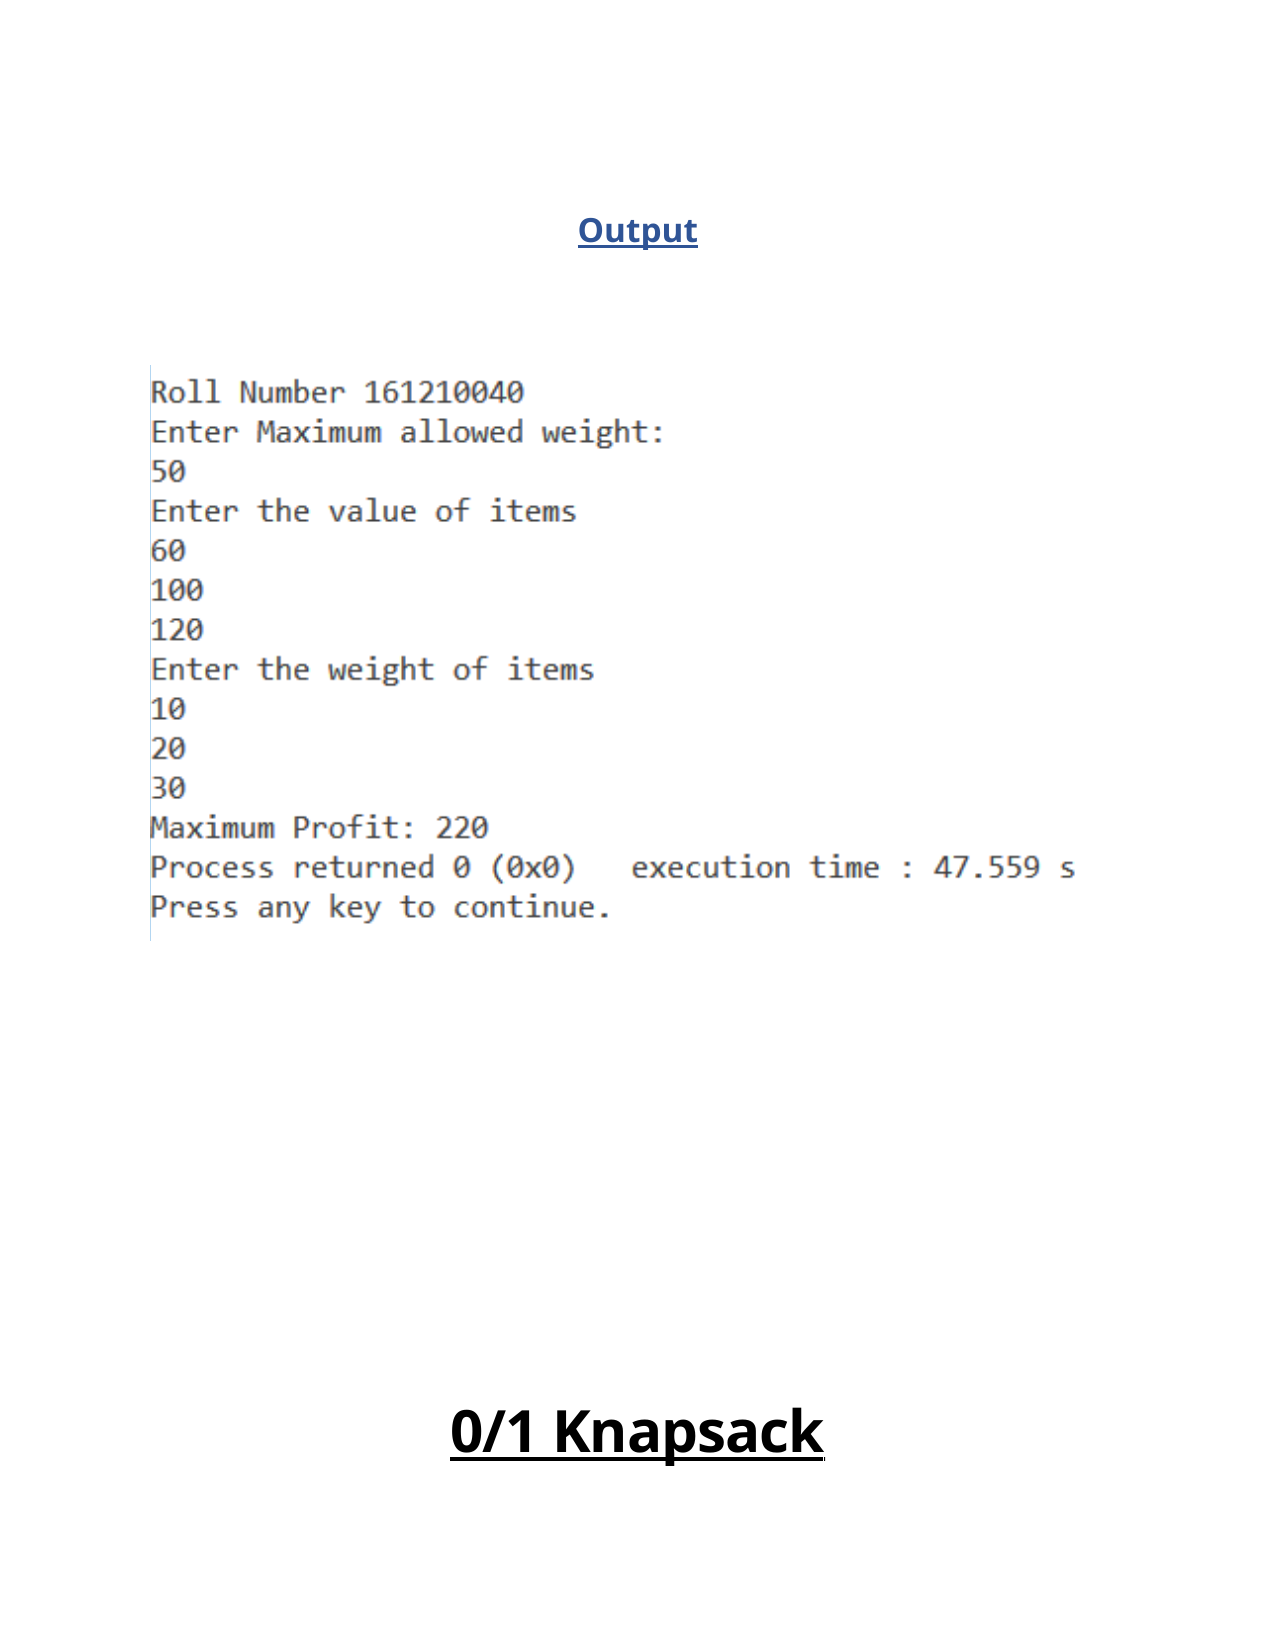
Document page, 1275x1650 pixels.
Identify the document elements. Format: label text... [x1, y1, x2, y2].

title 0/1 Knapsack [150, 1389, 1125, 1469]
subtitle Output [150, 207, 1125, 253]
picture [150, 365, 1109, 941]
